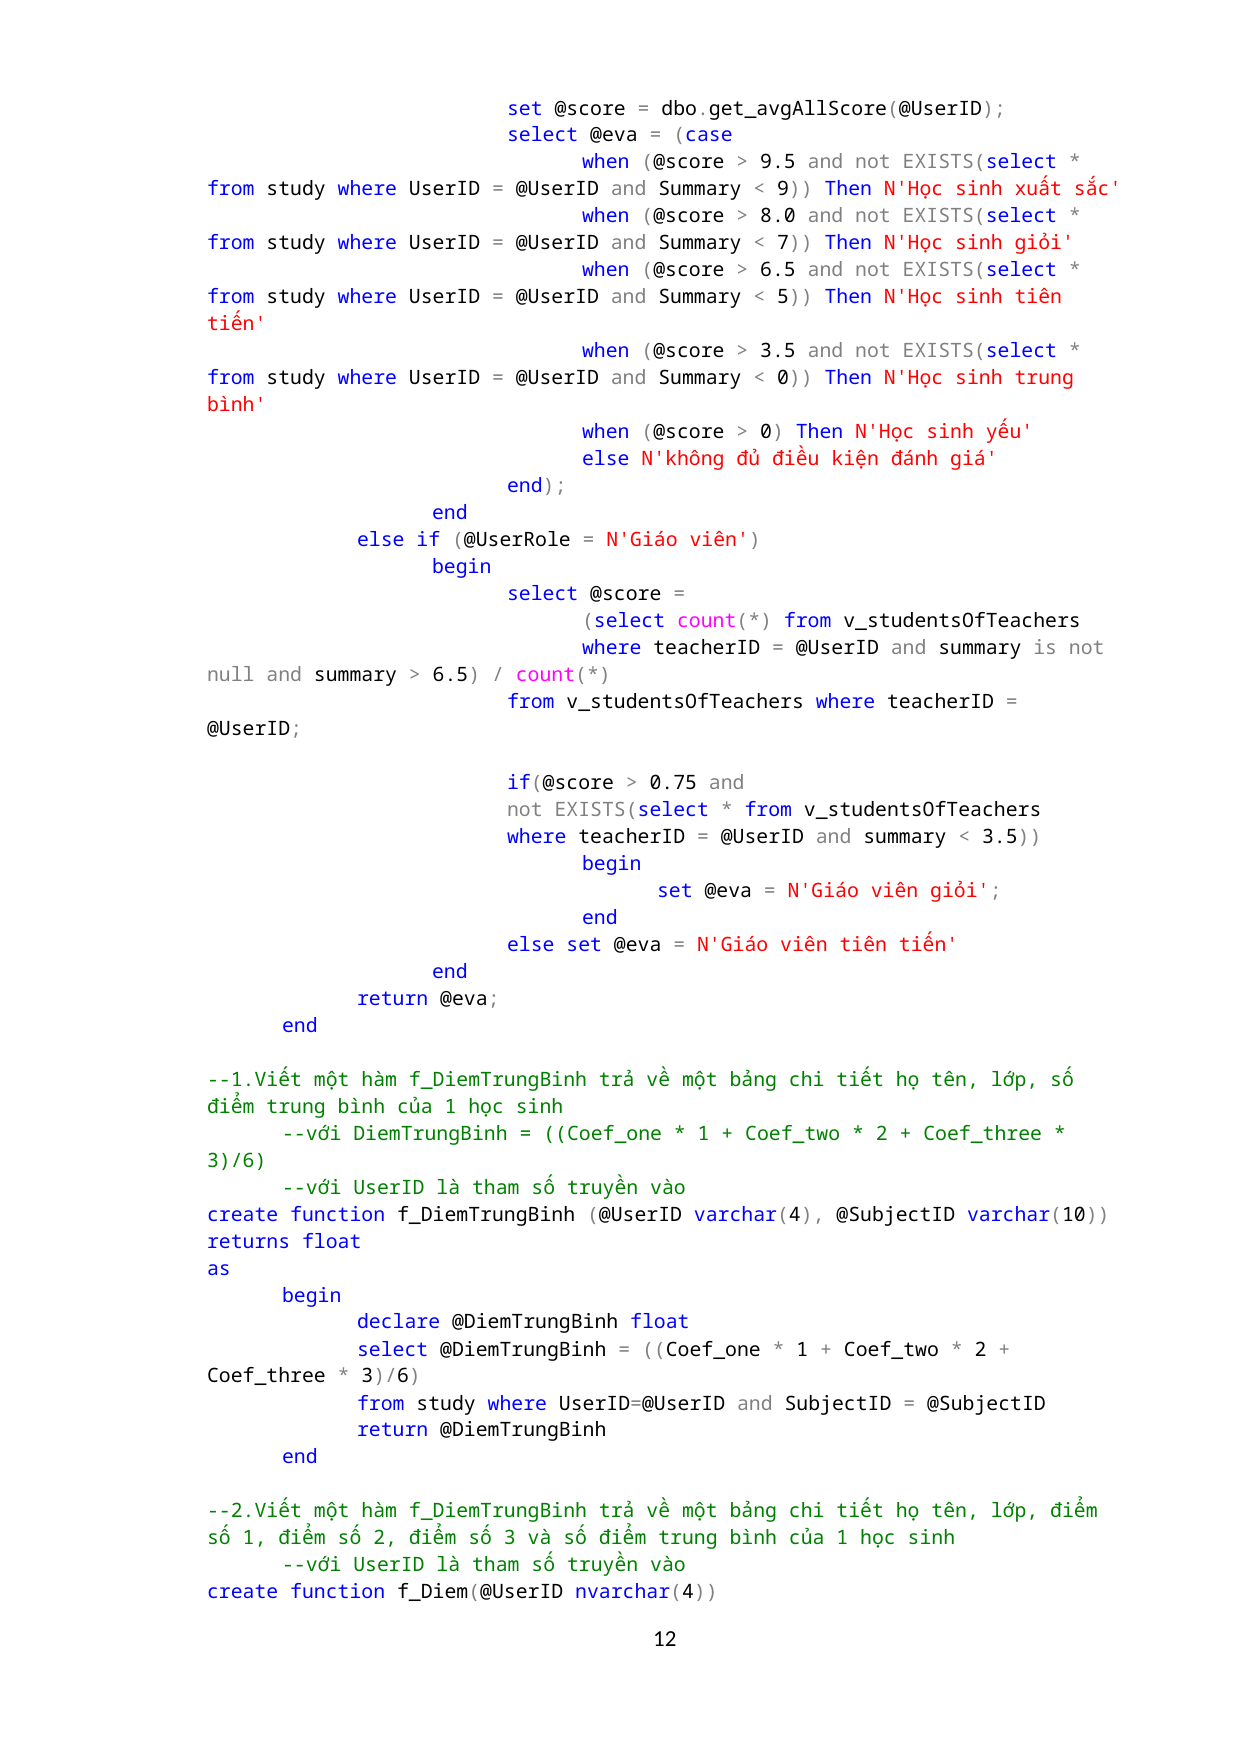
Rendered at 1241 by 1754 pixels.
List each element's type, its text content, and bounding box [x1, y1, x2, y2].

text --với UserID là tham số truyền vào [207, 1173, 1122, 1200]
text --2.Viết một hàm f_DiemTrungBinh trả về một bảng chi tiết họ tên, lớp, điểm số 1, điểm số 2, điểm số 3 và số điểm trung bình của 1 học sinh [207, 1497, 1122, 1551]
text else set @eva = N'Giáo viên tiên tiến' [207, 930, 1122, 957]
text select @score = [207, 579, 1122, 606]
text when (@score > 3.5 and not EXISTS(select * from study where UserID = @UserID and Summary < 0)) Then N'Học sinh trung bình' [207, 337, 1122, 417]
text returns float [207, 1227, 1122, 1254]
text when (@score > 8.0 and not EXISTS(select * from study where UserID = @UserID and Summary < 7)) Then N'Học sinh giỏi' [207, 202, 1122, 256]
text select @eva = (case [207, 121, 1122, 148]
text create function f_DiemTrungBinh (@UserID varchar(4), @SubjectID varchar(10)) [207, 1200, 1122, 1227]
text begin [207, 849, 1122, 876]
text from v_studentsOfTeachers where teacherID = @UserID; [207, 687, 1122, 741]
text else N'không đủ điều kiện đánh giá' [207, 444, 1122, 471]
text when (@score > 0) Then N'Học sinh yếu' [207, 417, 1122, 444]
text end); [207, 471, 1122, 498]
text --1.Viết một hàm f_DiemTrungBinh trả về một bảng chi tiết họ tên, lớp, số điểm trung bình của 1 học sinh [207, 1065, 1122, 1119]
text end [207, 1443, 1122, 1470]
text end [207, 903, 1122, 930]
text end [207, 957, 1122, 984]
text return @eva; [207, 984, 1122, 1011]
text when (@score > 6.5 and not EXISTS(select * from study where UserID = @UserID and Summary < 5)) Then N'Học sinh tiên tiến' [207, 256, 1122, 337]
text set @score = dbo.get_avgAllScore(@UserID); [207, 94, 1122, 121]
text create function f_Diem(@UserID nvarchar(4)) [207, 1578, 1122, 1604]
text select @DiemTrungBinh = ((Coef_one * 1 + Coef_two * 2 + Coef_three * 3)/6) [207, 1335, 1122, 1389]
text --với DiemTrungBinh = ((Coef_one * 1 + Coef_two * 2 + Coef_three * 3)/6) [207, 1119, 1122, 1173]
text from study where UserID=@UserID and SubjectID = @SubjectID [207, 1389, 1122, 1416]
text (select count(*) from v_studentsOfTeachers [207, 606, 1122, 633]
text not EXISTS(select * from v_studentsOfTeachers [207, 795, 1122, 822]
text begin [207, 552, 1122, 579]
text return @DiemTrungBinh [207, 1416, 1122, 1443]
text if(@score > 0.75 and [207, 768, 1122, 795]
text --với UserID là tham số truyền vào [207, 1551, 1122, 1578]
text else if (@UserRole = N'Giáo viên') [207, 525, 1122, 552]
text end [207, 498, 1122, 525]
text as [207, 1254, 1122, 1281]
text declare @DiemTrungBinh float [207, 1308, 1122, 1335]
text begin [207, 1281, 1122, 1308]
text end [207, 1011, 1122, 1038]
text where teacherID = @UserID and summary < 3.5)) [207, 822, 1122, 849]
text set @eva = N'Giáo viên giỏi'; [207, 876, 1122, 903]
text where teacherID = @UserID and summary is not null and summary > 6.5) / count(*) [207, 633, 1122, 687]
text when (@score > 9.5 and not EXISTS(select * from study where UserID = @UserID and Summary < 9)) Then N'Học sinh xuất sắc' [207, 148, 1122, 202]
